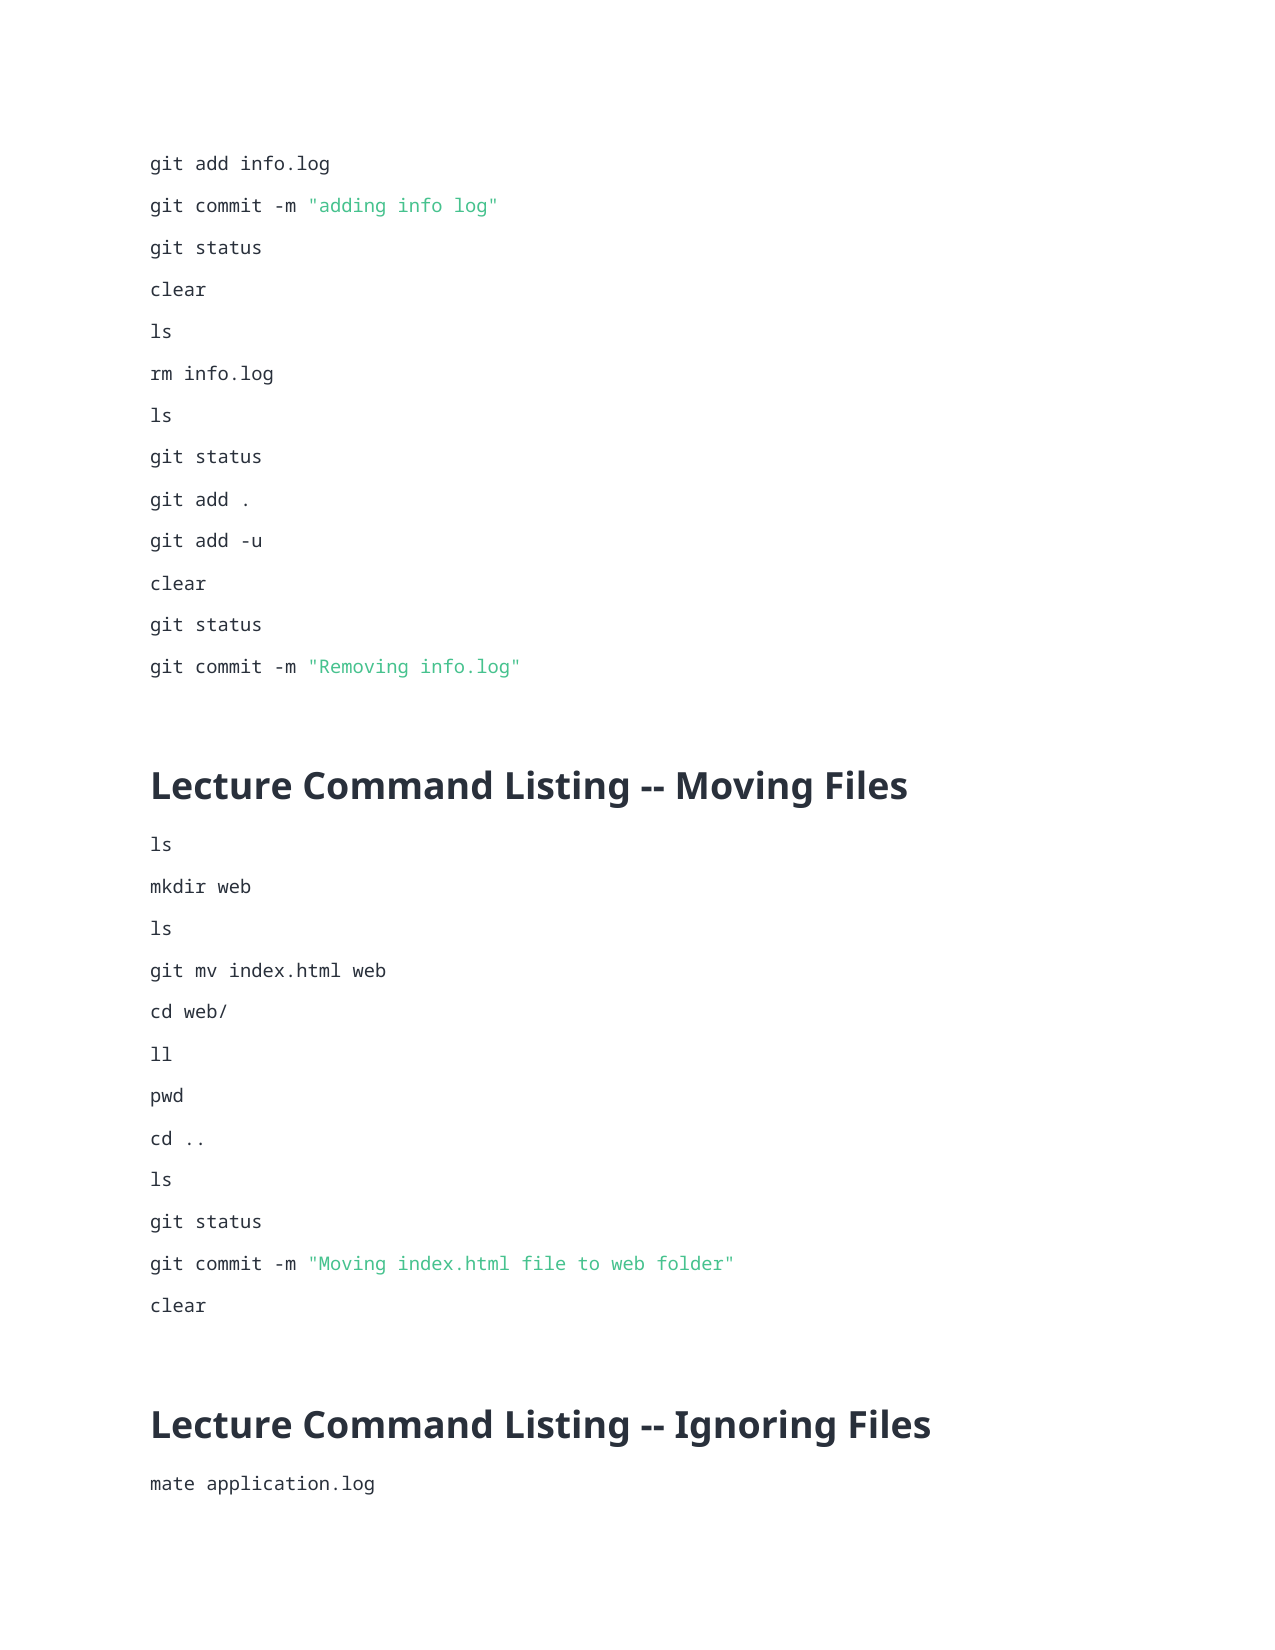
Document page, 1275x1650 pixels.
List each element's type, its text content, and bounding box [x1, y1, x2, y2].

text git status [150, 1209, 1125, 1234]
text ls [150, 831, 1125, 856]
text git status [150, 612, 1125, 637]
text cd .. [150, 1125, 1125, 1150]
text clear [150, 276, 1125, 301]
text mate application.log [150, 1470, 1125, 1495]
text ls [150, 402, 1125, 427]
text cd web/ [150, 999, 1125, 1024]
text git mv index.html web [150, 957, 1125, 982]
text ls [150, 1167, 1125, 1192]
text git commit -m "Removing info.log" [150, 654, 1125, 679]
text git add info.log [150, 150, 1125, 176]
text ls [150, 318, 1125, 343]
subtitle Lecture Command Listing -- Moving Files [150, 759, 1125, 810]
text clear [150, 1293, 1125, 1318]
text git status [150, 444, 1125, 469]
text git add -u [150, 528, 1125, 553]
text pwd [150, 1083, 1125, 1108]
text ll [150, 1041, 1125, 1066]
text git status [150, 234, 1125, 259]
text git commit -m "Moving index.html file to web folder" [150, 1251, 1125, 1276]
text clear [150, 570, 1125, 595]
text git add . [150, 486, 1125, 511]
text rm info.log [150, 360, 1125, 385]
text ls [150, 915, 1125, 940]
text mkdir web [150, 873, 1125, 898]
subtitle Lecture Command Listing -- Ignoring Files [150, 1398, 1125, 1449]
text git commit -m "adding info log" [150, 192, 1125, 217]
